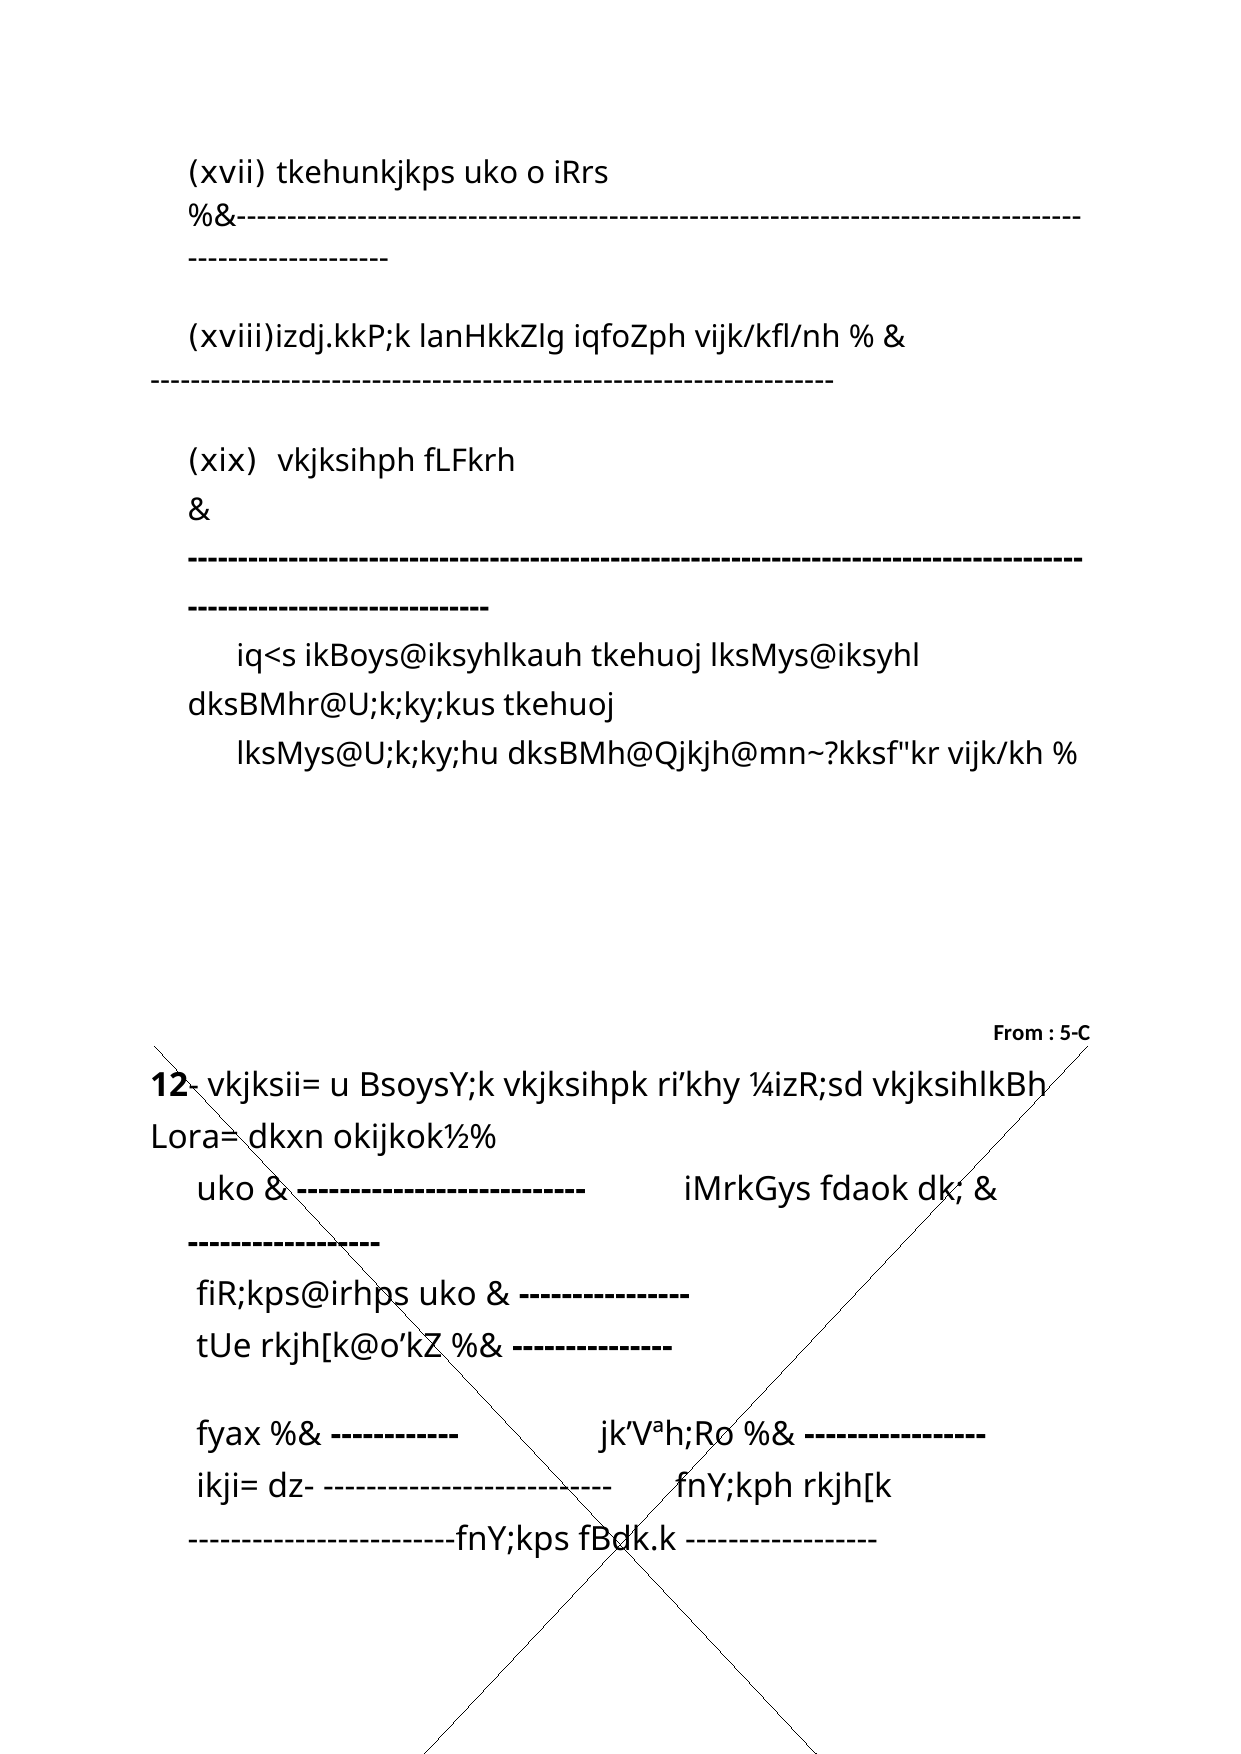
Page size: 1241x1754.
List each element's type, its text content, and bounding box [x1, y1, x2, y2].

text fiR;kps@irhps uko & ---------------- [187, 1269, 1090, 1315]
text iq<s ikBoys@iksyhlkauh tkehuoj lksMys@iksyhl dksBMhr@U;k;ky;kus tkehuoj [187, 633, 1090, 725]
text (xvii) tkehunkjkps uko o iRrs %&-------------------------------------------------------------------------------------------------------- [187, 150, 1090, 278]
text From : 5-C [150, 1018, 1090, 1046]
text ikji= dz- --------------------------- fnY;kph rkjh[k -------------------------fnY;kps fBdk.k ------------------ [187, 1462, 1090, 1560]
text 12- vkjksii= u BsoysY;k vkjksihpk ri’khy ¼izR;sd vkjksihlkBh Lora= dkxn okijkok½% [150, 1061, 1090, 1158]
text tUe rkjh[k@o’kZ %& --------------- [187, 1322, 1090, 1367]
text fyax %& ------------ jk’Vªh;Ro %& ----------------- [187, 1410, 1090, 1455]
text lksMys@U;k;ky;hu dksBMh@Qjkjh@mn~?kksf"kr vijk/kh % [187, 731, 1090, 774]
text (xix) vkjksihph fLFkrh &----------------------------------------------------------------------------------------------------------------------- [187, 437, 1090, 627]
text (xviii)izdj.kkP;k lanHkkZlg iqfoZph vijk/kfl/nh % & -------------------------------------------------------------------- [150, 314, 1090, 399]
text uko & --------------------------- iMrkGys fdaok dk; & ------------------ [187, 1165, 1090, 1263]
